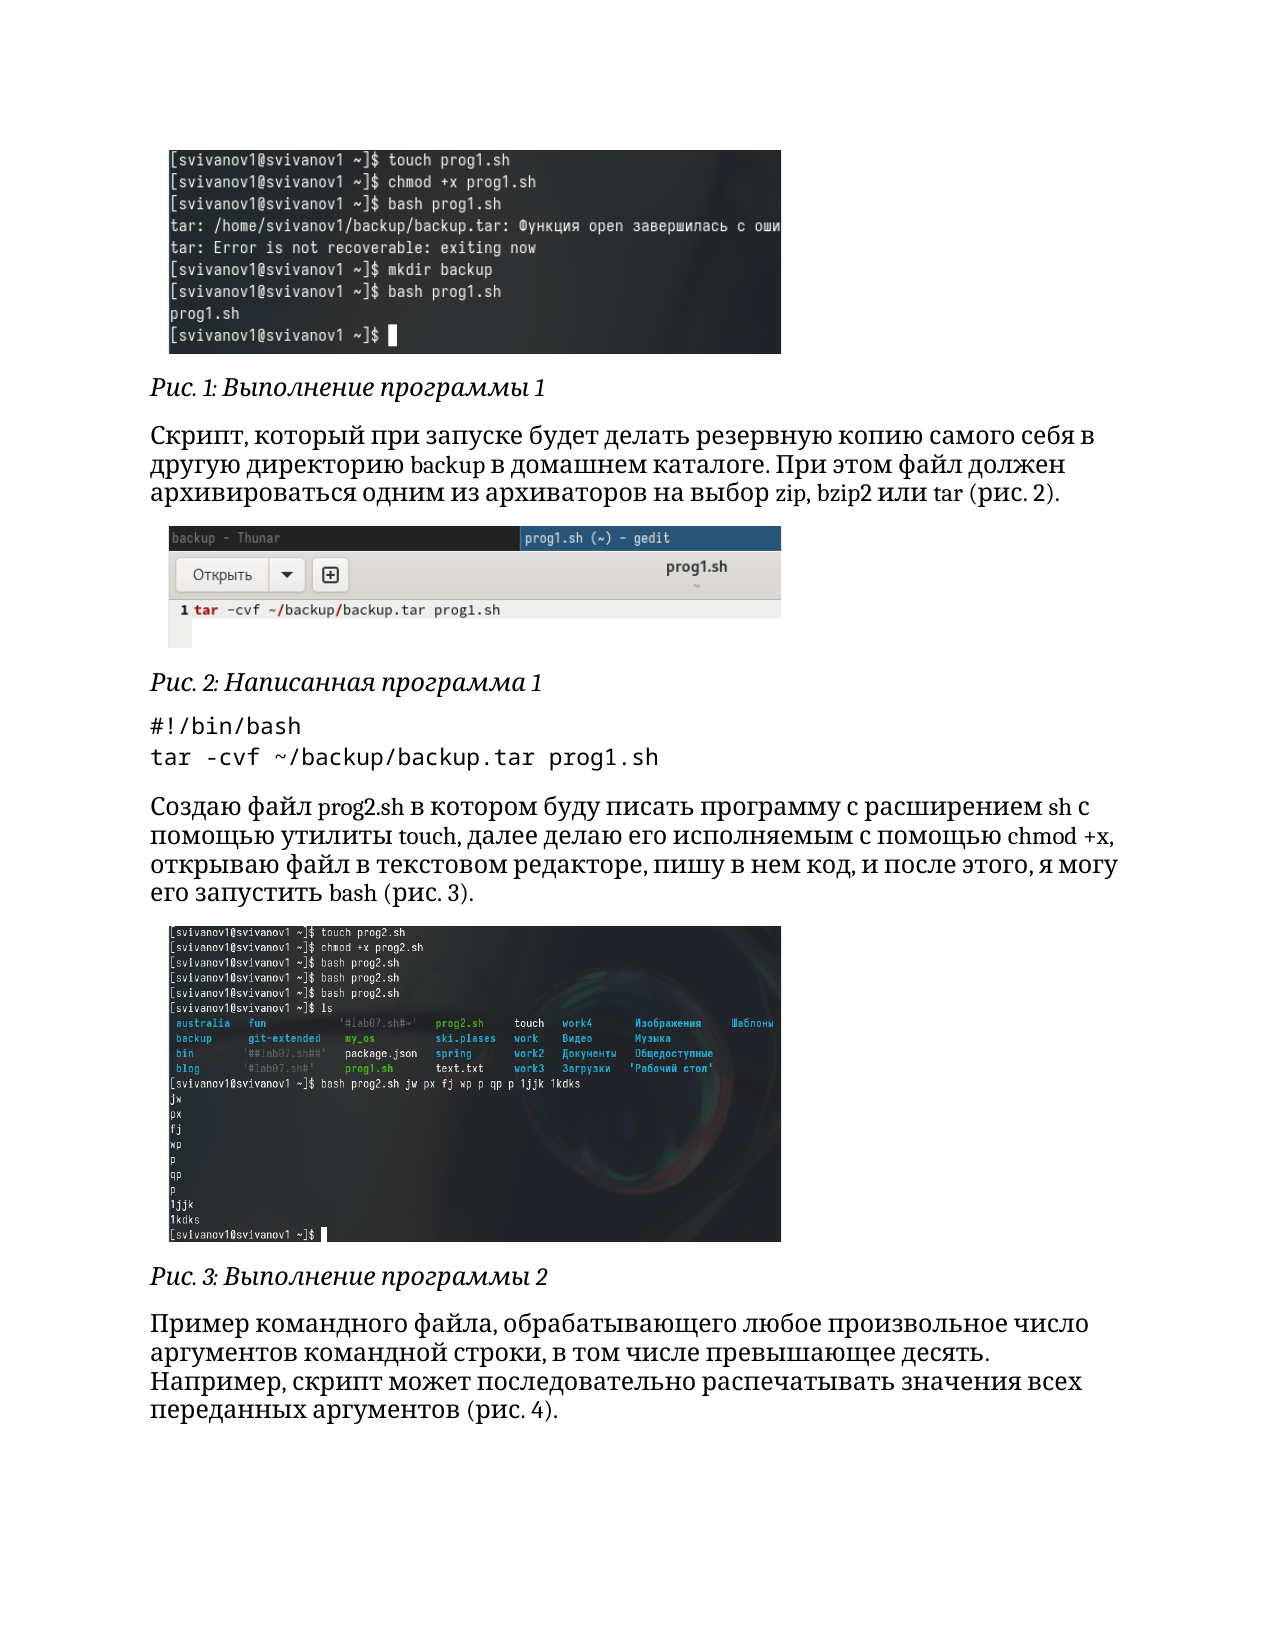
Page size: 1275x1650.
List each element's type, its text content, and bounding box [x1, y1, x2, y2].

picture [168, 526, 782, 648]
text #!/bin/bash tar -cvf ~/backup/backup.tar prog1.sh [150, 710, 1125, 772]
text Рис. 3: Выполнение программы 2 [150, 1262, 1125, 1291]
text Пример командного файла, обрабатывающего любое произвольное число аргументов командной строки, в том числе превышающее десять. Например, скрипт может последовательно распечатывать значения всех переданных аргументов (рис. 4). [150, 1310, 1125, 1425]
text Создаю файл prog2.sh в котором буду писать программу с расширением sh с помощью утилиты touch, далее делаю его исполняемым с помощью chmod +x, открываю файл в текстовом редакторе, пишу в нем код, и после этого, я могу его запустить bash (рис. 3). [150, 793, 1125, 908]
text Рис. 1: Выполнение программы 1 [150, 374, 1125, 403]
picture [168, 150, 782, 354]
text Рис. 2: Написанная программа 1 [150, 668, 1125, 697]
picture [168, 926, 782, 1242]
text Скрипт, который при запуске будет делать резервную копию самого себя в другую директорию backup в домашнем каталоге. При этом файл должен архивироваться одним из архиваторов на выбор zip, bzip2 или tar (рис. 2). [150, 422, 1125, 508]
